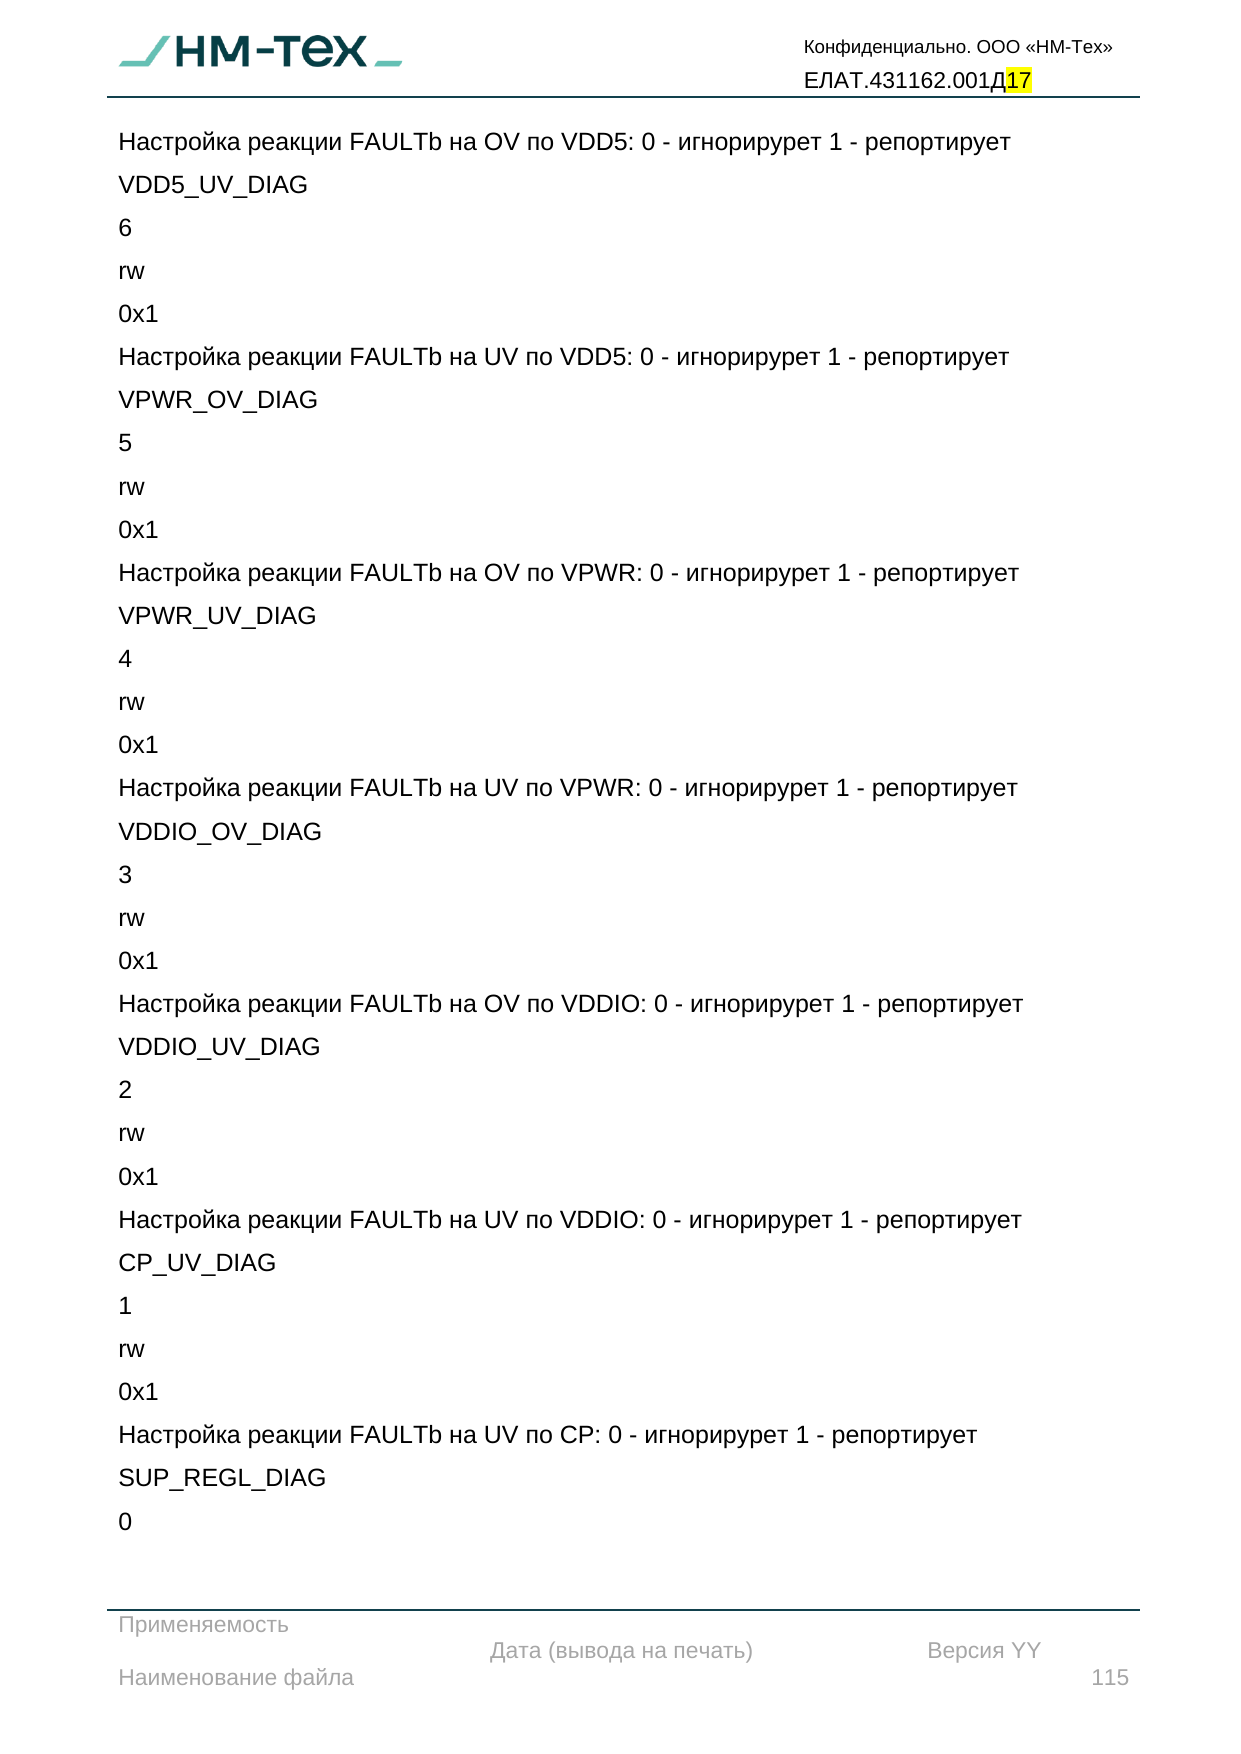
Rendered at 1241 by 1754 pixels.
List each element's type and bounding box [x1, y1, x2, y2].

picture [118, 35, 403, 67]
